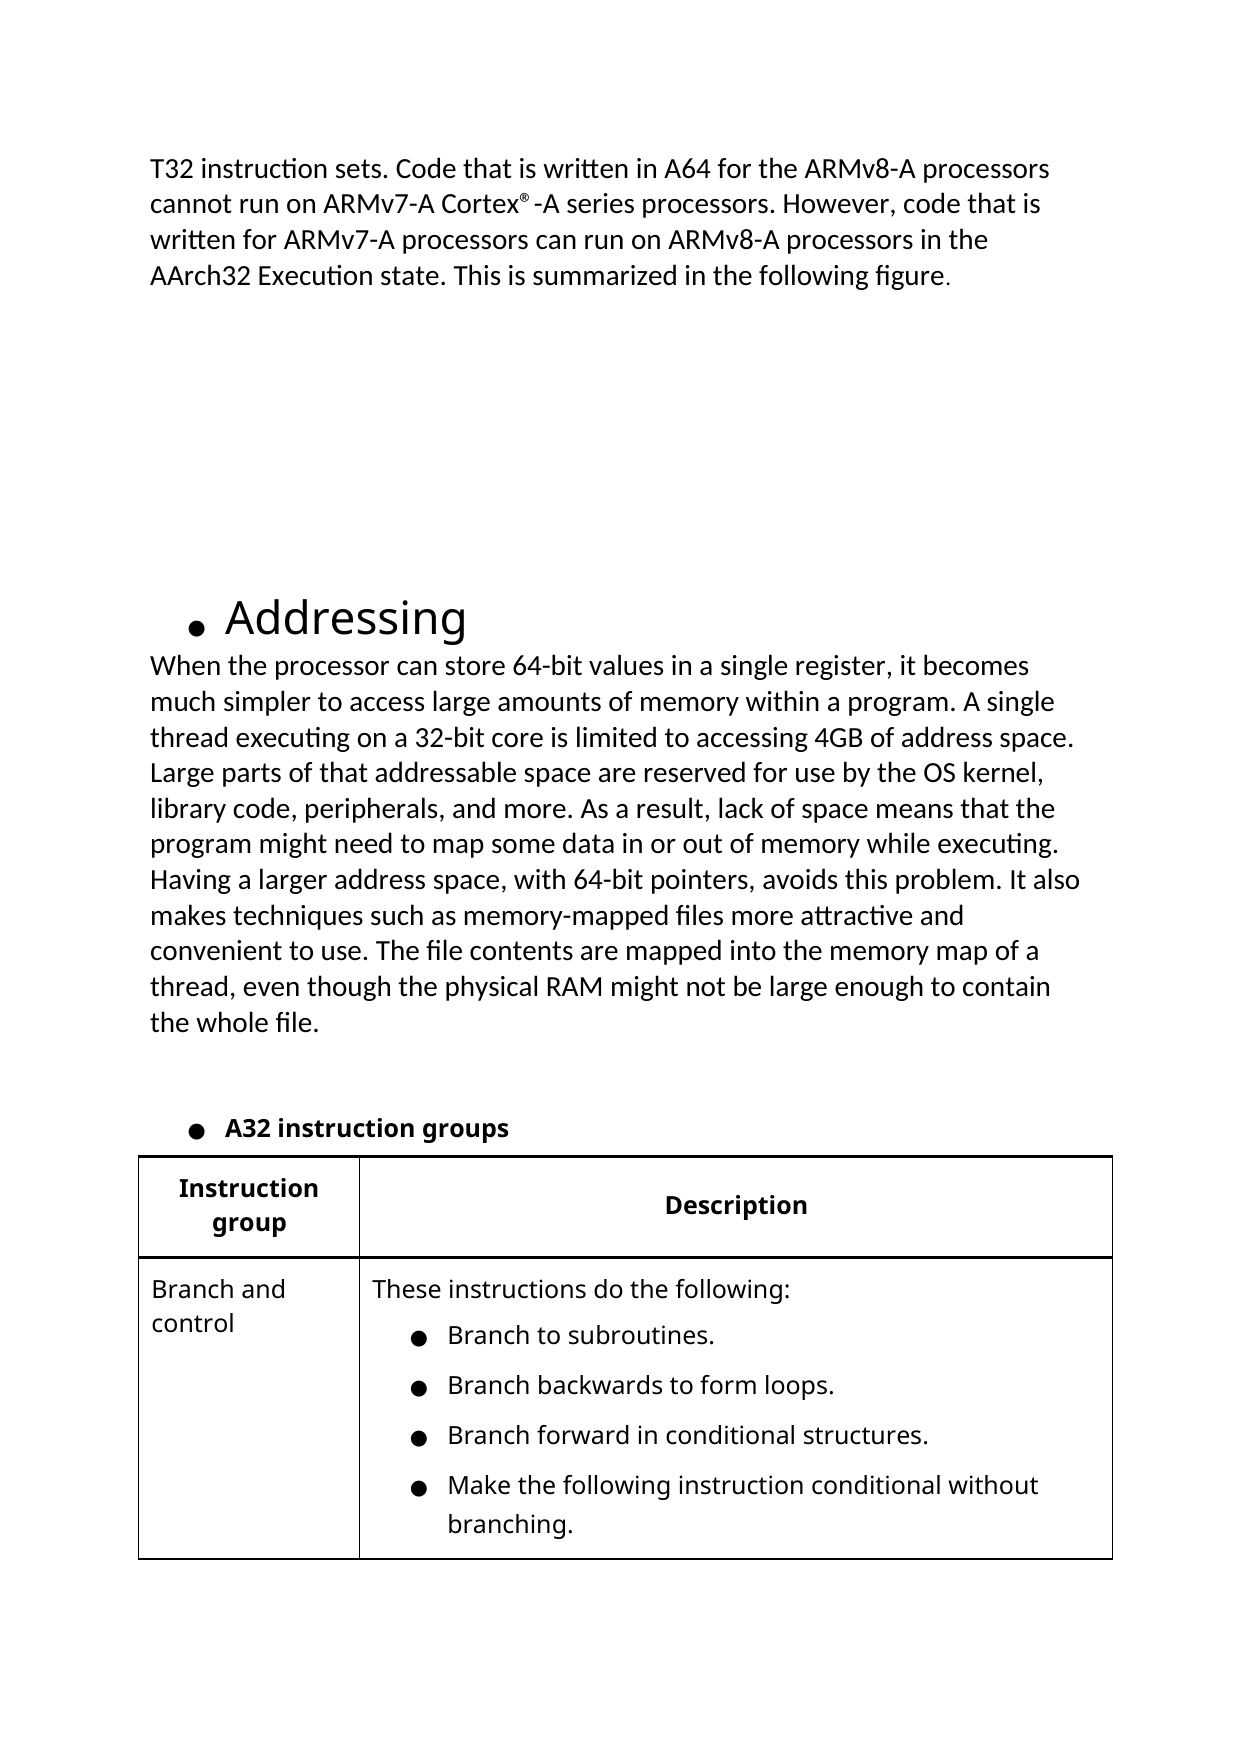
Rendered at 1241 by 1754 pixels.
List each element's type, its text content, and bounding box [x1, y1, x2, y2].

text When the processor can store 64-bit values in a single register, it becomes much simpler to access large amounts of memory within a program. A single thread executing on a 32-bit core is limited to accessing 4GB of address space. Large parts of that addressable space are reserved for use by the OS kernel, library code, peripherals, and more. As a result, lack of space means that the program might need to map some data in or out of memory while executing. Having a larger address space, with 64-bit pointers, avoids this problem. It also makes techniques such as memory-mapped files more attractive and convenient to use. The file contents are mapped into the memory map of a thread, even though the physical RAM might not be large enough to contain the whole file. [150, 647, 1090, 1039]
table_header Instruction group [139, 1158, 359, 1256]
list A32 instruction groups [187, 1107, 1090, 1150]
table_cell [360, 1259, 1112, 1558]
table_cell Branch and control [139, 1259, 359, 1558]
table_header Description [360, 1158, 1112, 1256]
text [150, 150, 1090, 292]
list Addressing [187, 585, 1090, 647]
